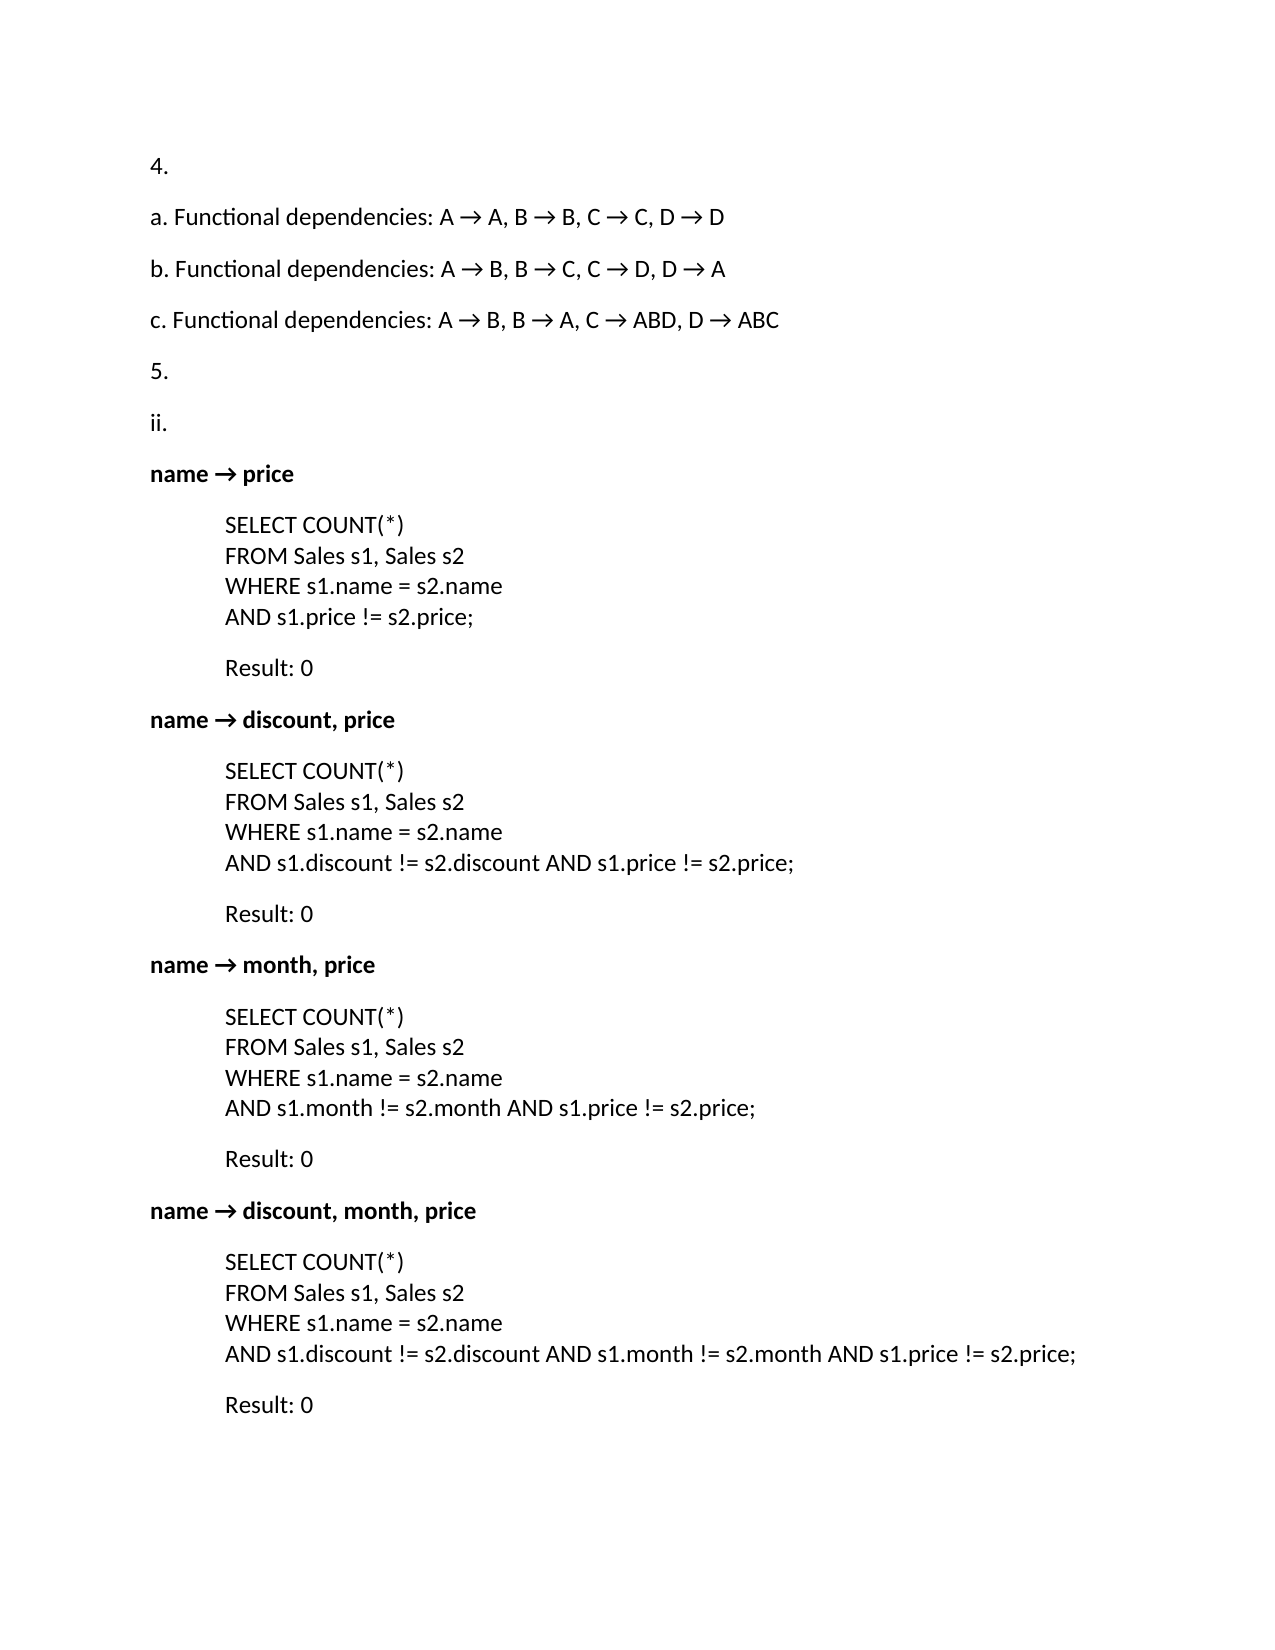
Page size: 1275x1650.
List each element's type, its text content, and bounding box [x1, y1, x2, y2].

text FROM Sales s1, Sales s2 [225, 786, 1125, 816]
text name → month, price [150, 949, 1125, 980]
text 4. [150, 150, 1125, 181]
text name → price [150, 458, 1125, 489]
text name → discount, month, price [150, 1195, 1125, 1226]
text FROM Sales s1, Sales s2 [225, 1031, 1125, 1062]
text b. Functional dependencies: A → B, B → C, C → D, D → A [150, 253, 1125, 283]
text WHERE s1.name = s2.name [225, 1307, 1125, 1338]
text Result: 0 [225, 652, 1125, 683]
text name → discount, price [150, 704, 1125, 734]
text SELECT COUNT(*) [225, 1001, 1125, 1031]
text SELECT COUNT(*) [225, 509, 1125, 540]
text FROM Sales s1, Sales s2 [225, 1277, 1125, 1307]
text Result: 0 [225, 1144, 1125, 1174]
text SELECT COUNT(*) [225, 755, 1125, 786]
text Result: 0 [225, 1389, 1125, 1420]
text AND s1.discount != s2.discount AND s1.month != s2.month AND s1.price != s2.price; [225, 1338, 1125, 1368]
text Result: 0 [225, 898, 1125, 928]
text 5. [150, 355, 1125, 386]
text FROM Sales s1, Sales s2 [225, 540, 1125, 571]
text AND s1.month != s2.month AND s1.price != s2.price; [225, 1092, 1125, 1123]
text WHERE s1.name = s2.name [225, 816, 1125, 847]
text a. Functional dependencies: A → A, B → B, C → C, D → D [150, 201, 1125, 232]
text c. Functional dependencies: A → B, B → A, C → ABD, D → ABC [150, 304, 1125, 334]
text AND s1.discount != s2.discount AND s1.price != s2.price; [225, 847, 1125, 877]
text AND s1.price != s2.price; [225, 601, 1125, 632]
text ii. [150, 407, 1125, 437]
text SELECT COUNT(*) [225, 1246, 1125, 1277]
text WHERE s1.name = s2.name [225, 571, 1125, 601]
text WHERE s1.name = s2.name [225, 1062, 1125, 1092]
